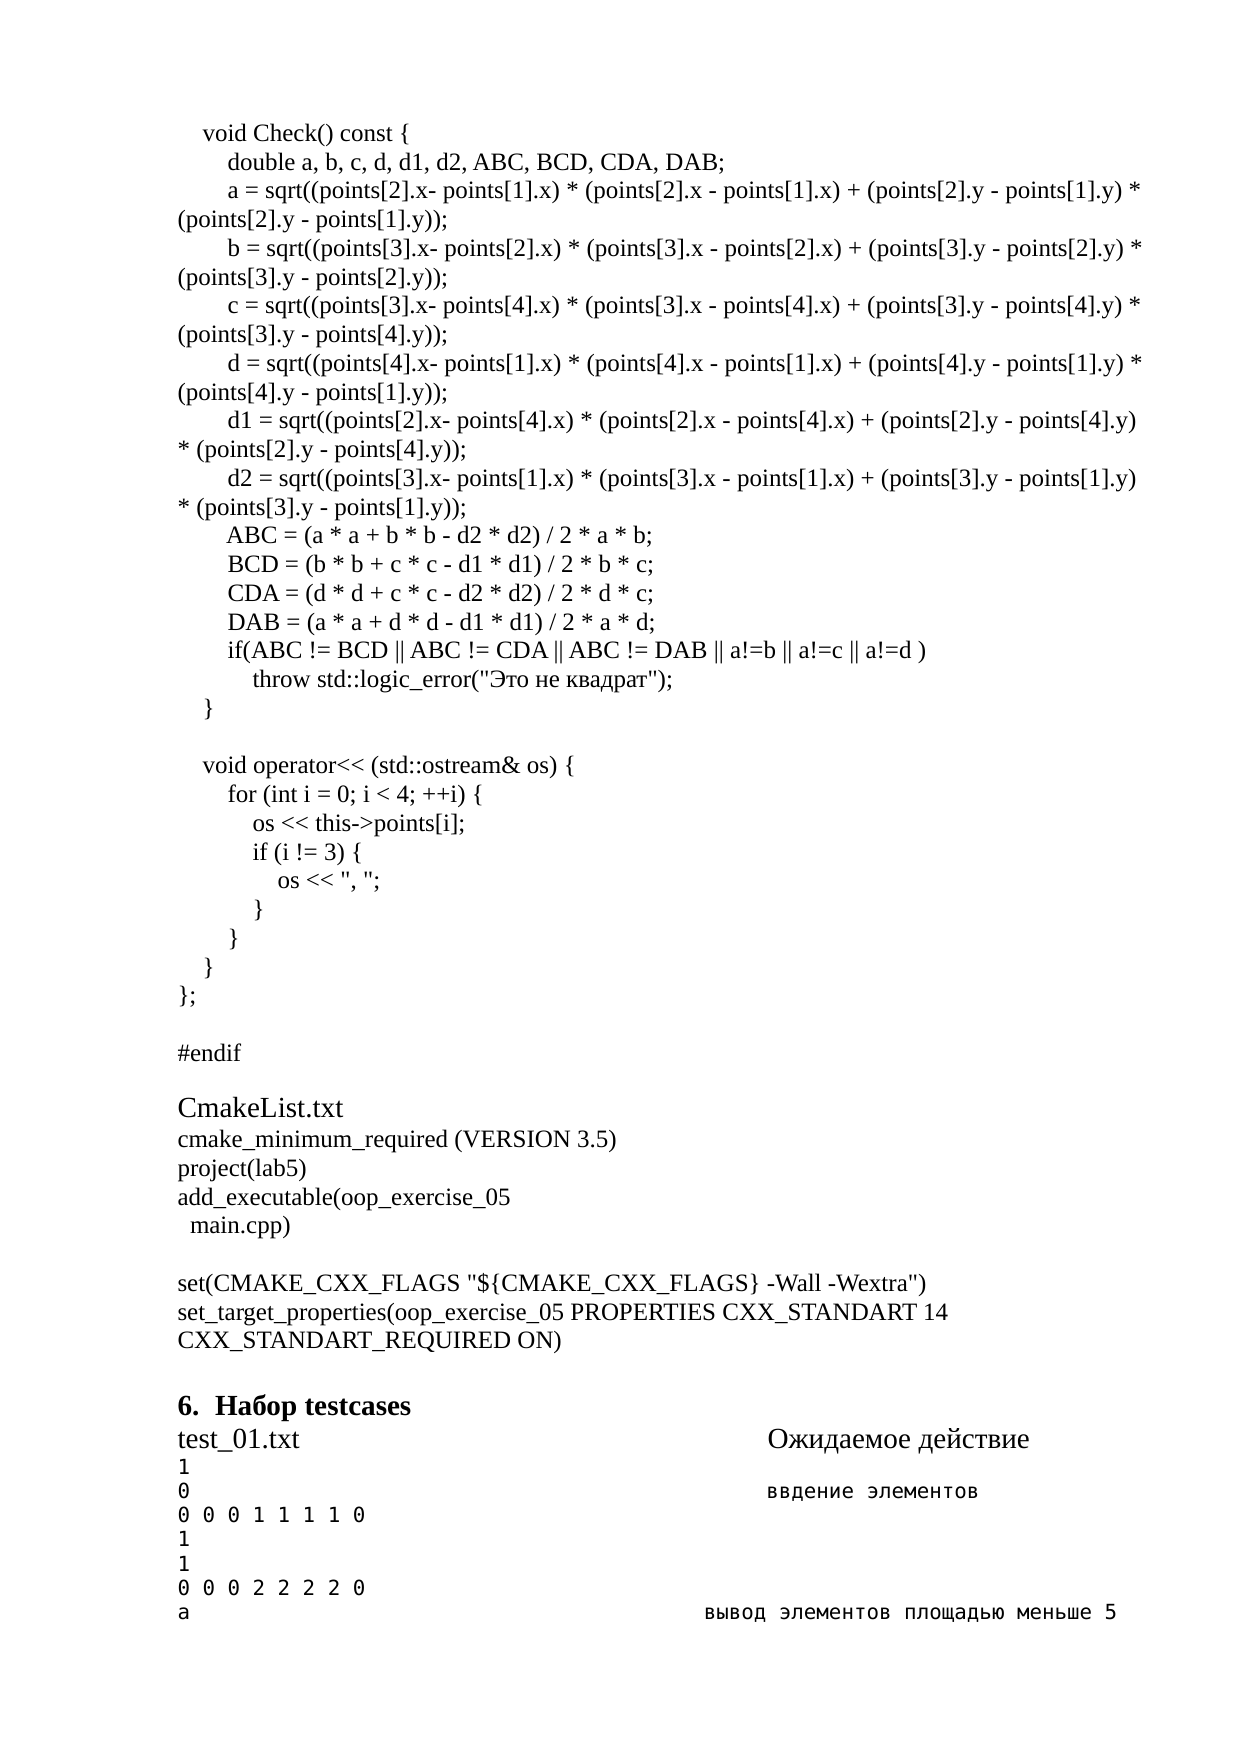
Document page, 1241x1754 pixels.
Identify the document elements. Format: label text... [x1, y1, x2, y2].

text 0 0 0 1 1 1 1 0 [177, 1503, 1152, 1527]
text test_01.txt Ожидаемое действие [177, 1421, 1152, 1455]
text for (int i = 0; i < 4; ++i) { [177, 779, 1152, 808]
text 1 [177, 1455, 1152, 1479]
text a = sqrt((points[2].x- points[1].x) * (points[2].x - points[1].x) + (points[2].y - points[1].y) * (points[2].y - points[1].y)); [177, 176, 1152, 233]
text } [177, 693, 1152, 722]
list Набор testcases [177, 1388, 1152, 1421]
text project(lab5) [177, 1153, 1152, 1182]
text CDA = (d * d + c * c - d2 * d2) / 2 * d * c; [177, 578, 1152, 607]
text c = sqrt((points[3].x- points[4].x) * (points[3].x - points[4].x) + (points[3].y - points[4].y) * (points[3].y - points[4].y)); [177, 291, 1152, 348]
text 0 0 0 2 2 2 2 0 [177, 1576, 1152, 1600]
text BCD = (b * b + c * c - d1 * d1) / 2 * b * c; [177, 549, 1152, 578]
text CmakeList.txt [177, 1091, 1152, 1124]
text void Check() const { [177, 118, 1152, 147]
text double a, b, c, d, d1, d2, ABC, BCD, CDA, DAB; [177, 147, 1152, 176]
text void operator<< (std::ostream& os) { [177, 751, 1152, 779]
text if(ABC != BCD || ABC != CDA || ABC != DAB || a!=b || a!=c || a!=d ) [177, 636, 1152, 664]
text d2 = sqrt((points[3].x- points[1].x) * (points[3].x - points[1].x) + (points[3].y - points[1].y) * (points[3].y - points[1].y)); [177, 463, 1152, 521]
text main.cpp) [177, 1210, 1152, 1239]
text 0 ввдение элементов [177, 1479, 1152, 1503]
text set(CMAKE_CXX_FLAGS "${CMAKE_CXX_FLAGS} -Wall -Wextra") [177, 1268, 1152, 1297]
text set_target_properties(oop_exercise_05 PROPERTIES CXX_STANDART 14 CXX_STANDART_REQUIRED ON) [177, 1297, 1152, 1354]
text 1 [177, 1552, 1152, 1576]
text d1 = sqrt((points[2].x- points[4].x) * (points[2].x - points[4].x) + (points[2].y - points[4].y) * (points[2].y - points[4].y)); [177, 406, 1152, 463]
text } [177, 894, 1152, 923]
text add_executable(oop_exercise_05 [177, 1182, 1152, 1210]
text d = sqrt((points[4].x- points[1].x) * (points[4].x - points[1].x) + (points[4].y - points[1].y) * (points[4].y - points[1].y)); [177, 348, 1152, 406]
text if (i != 3) { [177, 837, 1152, 866]
text #endif [177, 1038, 1152, 1067]
text os << ", "; [177, 866, 1152, 894]
text os << this->points[i]; [177, 808, 1152, 837]
text 1 [177, 1527, 1152, 1552]
text a вывод элементов площадью меньше 5 [177, 1600, 1152, 1624]
text cmake_minimum_required (VERSION 3.5) [177, 1124, 1152, 1153]
text } [177, 952, 1152, 981]
text }; [177, 981, 1152, 1009]
text b = sqrt((points[3].x- points[2].x) * (points[3].x - points[2].x) + (points[3].y - points[2].y) * (points[3].y - points[2].y)); [177, 233, 1152, 291]
text throw std::logic_error("Это не квадрат"); [177, 664, 1152, 693]
text DAB = (a * a + d * d - d1 * d1) / 2 * a * d; [177, 607, 1152, 636]
text ABC = (a * a + b * b - d2 * d2) / 2 * a * b; [177, 521, 1152, 549]
text } [177, 923, 1152, 952]
